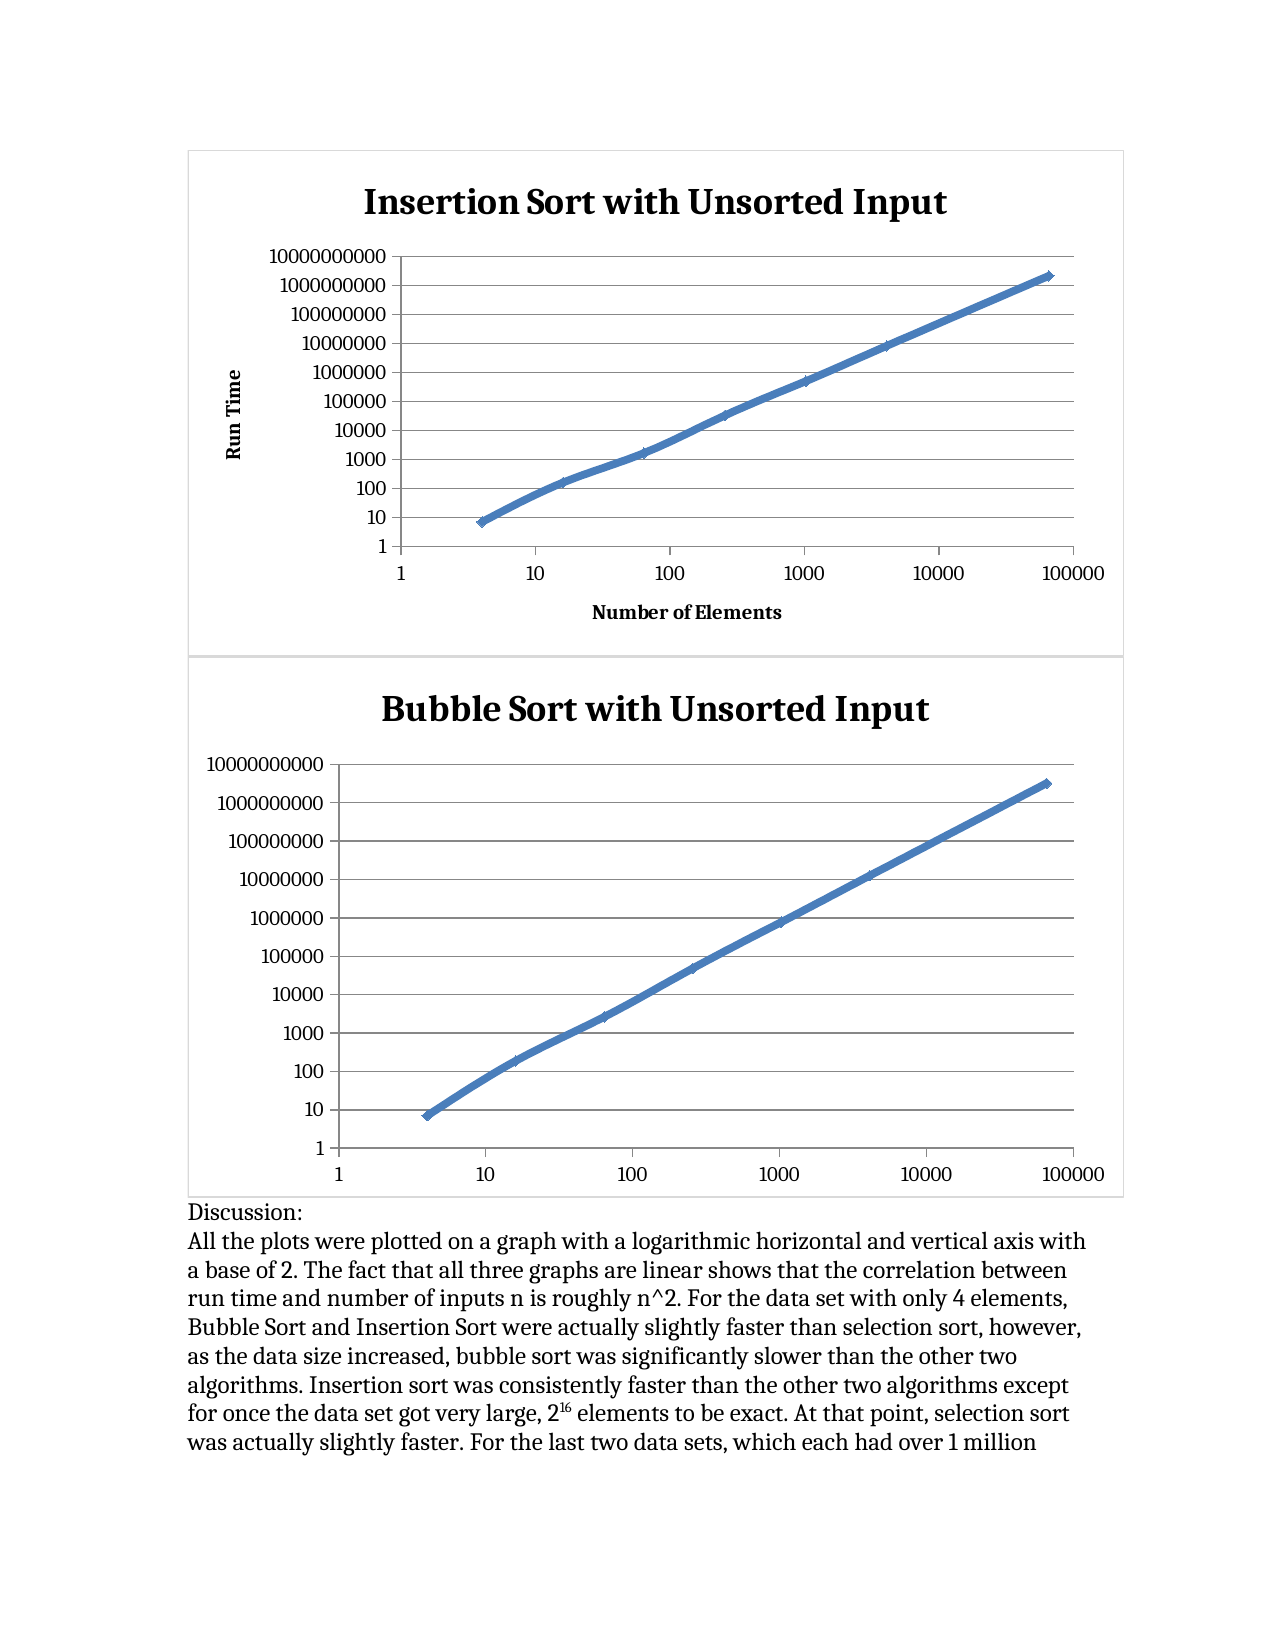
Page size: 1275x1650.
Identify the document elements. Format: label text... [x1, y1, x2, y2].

text Discussion: [187, 1198, 1087, 1227]
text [187, 1227, 1087, 1457]
